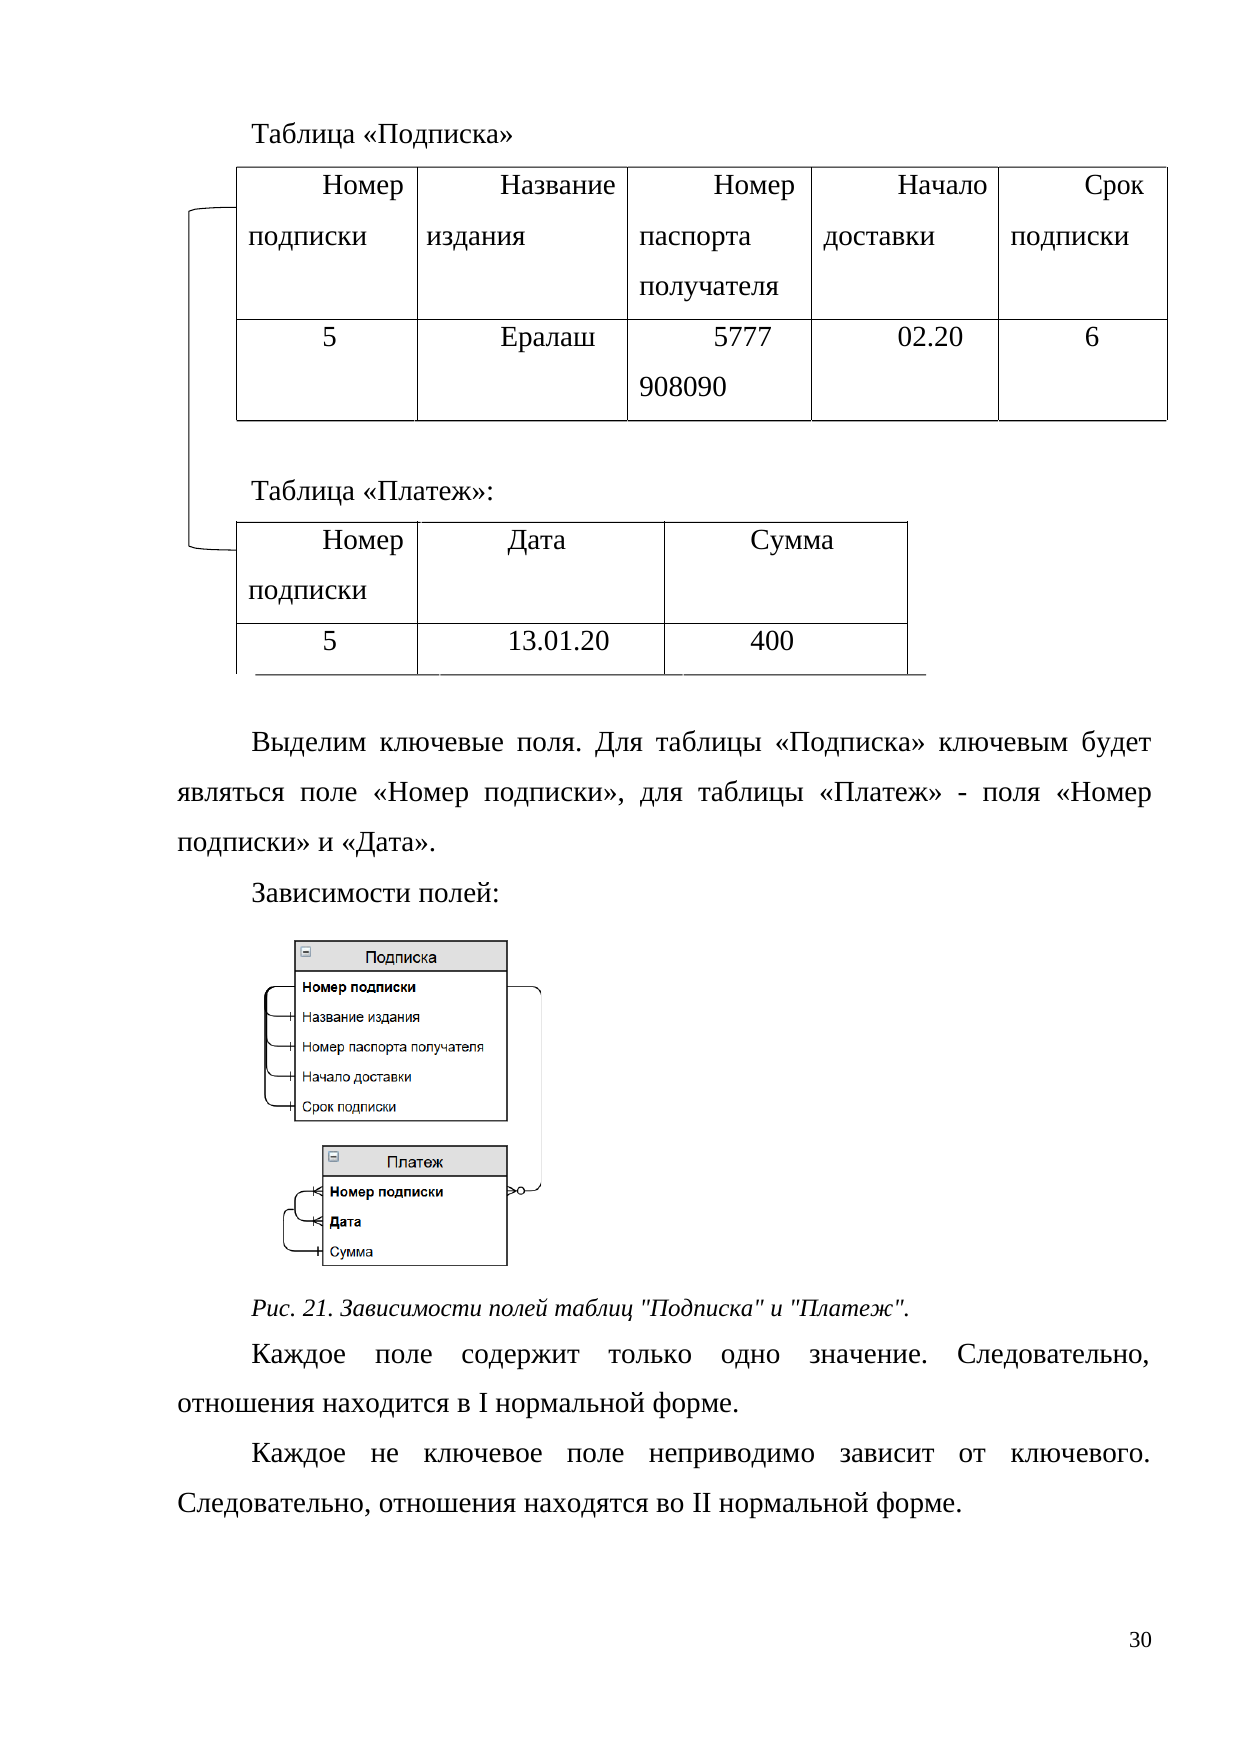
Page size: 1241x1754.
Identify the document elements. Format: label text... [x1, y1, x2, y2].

table_header Дата [418, 521, 664, 623]
table_cell 13.01.20 [418, 624, 664, 674]
table_header Номер паспорта получателя [628, 168, 811, 318]
table_cell 02.20 [812, 320, 998, 419]
table_cell 5777 908090 [628, 320, 811, 419]
table_header Начало доставки [812, 168, 998, 318]
text Следовательно, отношения находятся во II нормальной форме. [177, 1486, 1240, 1519]
picture [264, 940, 542, 1266]
table_cell Ералаш [418, 320, 627, 419]
text Каждое не ключевое поле неприводимо зависит от ключевого. [251, 1436, 1240, 1469]
table_cell 6 [999, 320, 1167, 419]
table_header Название издания [418, 168, 627, 318]
text Рис. 21. Зависимости полей таблиц "Подписка" и "Платеж". [251, 963, 1240, 1321]
text Таблица «Подписка» [251, 116, 1240, 149]
table_cell 5 [237, 624, 417, 674]
text Каждое поле содержит только одно значение. Следовательно, отношения находится в I нормальной форме. [177, 1336, 1150, 1419]
table_cell 5 [237, 320, 417, 419]
table_header Сумма [665, 521, 907, 623]
table_header Номер подписки [237, 168, 417, 318]
table_header Номер подписки [237, 521, 417, 623]
table_cell 400 [665, 624, 907, 674]
table_header Срок подписки [999, 168, 1167, 318]
text Выделим ключевые поля. Для таблицы «Подписка» ключевым будет являться поле «Номер подписки», для таблицы «Платеж» - поля «Номер подписки» и «Дата». [177, 724, 1152, 858]
text Зависимости полей: [251, 875, 1240, 908]
